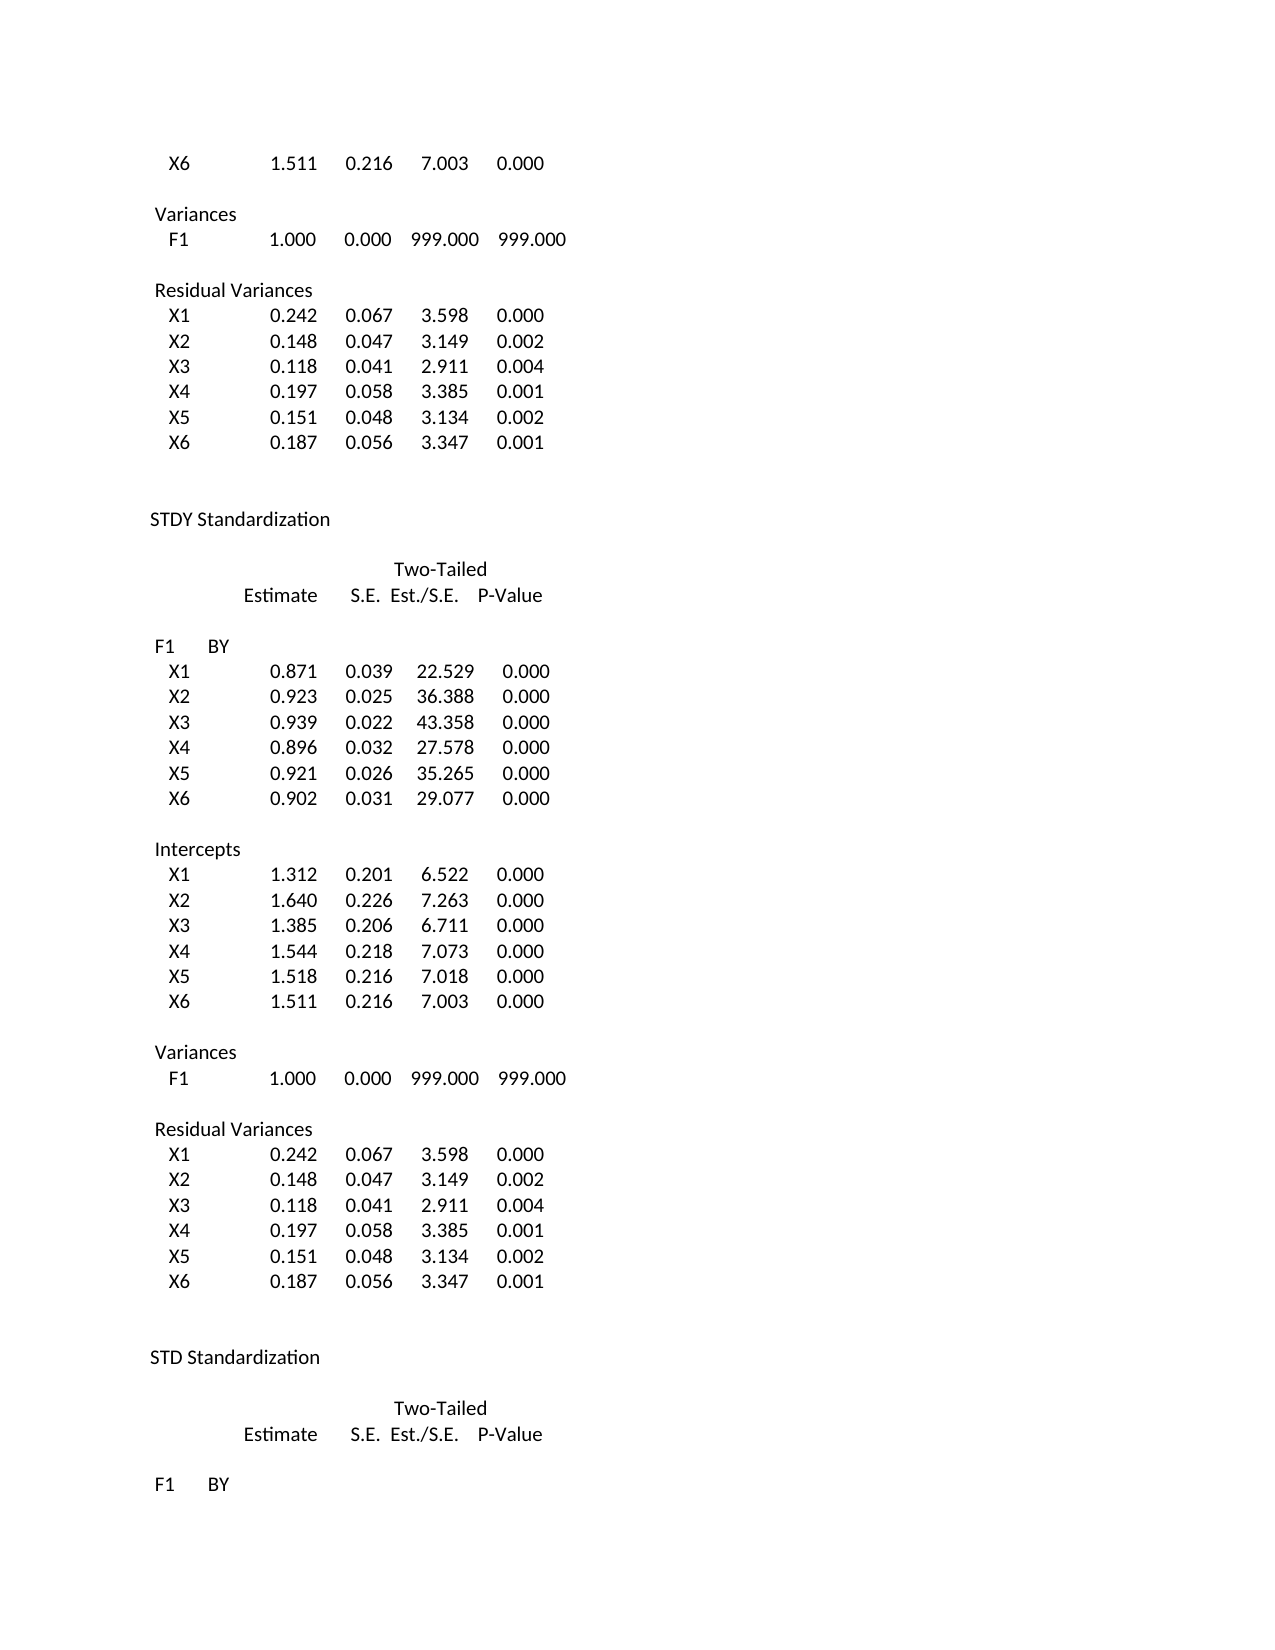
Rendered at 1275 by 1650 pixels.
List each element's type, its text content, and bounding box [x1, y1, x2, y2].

text X3 0.939 0.022 43.358 0.000 [150, 709, 1125, 734]
text X6 0.187 0.056 3.347 0.001 [150, 1268, 1125, 1294]
text X5 0.151 0.048 3.134 0.002 [150, 1243, 1125, 1268]
text X5 0.921 0.026 35.265 0.000 [150, 760, 1125, 785]
text X2 1.640 0.226 7.263 0.000 [150, 887, 1125, 912]
text X3 1.385 0.206 6.711 0.000 [150, 912, 1125, 938]
text X6 1.511 0.216 7.003 0.000 [150, 989, 1125, 1014]
text STDY Standardization [150, 506, 1125, 531]
text Two-Tailed [150, 557, 1125, 582]
text F1 BY [150, 633, 1125, 658]
text X4 0.896 0.032 27.578 0.000 [150, 734, 1125, 760]
text Estimate S.E. Est./S.E. P-Value [150, 1421, 1125, 1446]
text X6 0.902 0.031 29.077 0.000 [150, 785, 1125, 811]
text Variances [150, 201, 1125, 226]
text X1 0.871 0.039 22.529 0.000 [150, 658, 1125, 684]
text Estimate S.E. Est./S.E. P-Value [150, 582, 1125, 607]
text STD Standardization [150, 1344, 1125, 1370]
text X4 0.197 0.058 3.385 0.001 [150, 379, 1125, 404]
text Residual Variances [150, 277, 1125, 302]
text X1 0.242 0.067 3.598 0.000 [150, 302, 1125, 328]
text X5 1.518 0.216 7.018 0.000 [150, 963, 1125, 989]
text X1 1.312 0.201 6.522 0.000 [150, 862, 1125, 887]
text X2 0.148 0.047 3.149 0.002 [150, 328, 1125, 353]
text X2 0.923 0.025 36.388 0.000 [150, 684, 1125, 709]
text X3 0.118 0.041 2.911 0.004 [150, 353, 1125, 379]
text X6 1.511 0.216 7.003 0.000 [150, 150, 1125, 175]
text X5 0.151 0.048 3.134 0.002 [150, 404, 1125, 429]
text F1 1.000 0.000 999.000 999.000 [150, 226, 1125, 252]
text X4 0.197 0.058 3.385 0.001 [150, 1217, 1125, 1243]
text Variances [150, 1039, 1125, 1065]
text X1 0.242 0.067 3.598 0.000 [150, 1141, 1125, 1167]
text F1 BY [150, 1472, 1125, 1497]
text X3 0.118 0.041 2.911 0.004 [150, 1192, 1125, 1217]
text X4 1.544 0.218 7.073 0.000 [150, 938, 1125, 963]
text Residual Variances [150, 1116, 1125, 1141]
text X2 0.148 0.047 3.149 0.002 [150, 1167, 1125, 1192]
text Two-Tailed [150, 1395, 1125, 1421]
text X6 0.187 0.056 3.347 0.001 [150, 429, 1125, 455]
text Intercepts [150, 836, 1125, 862]
text F1 1.000 0.000 999.000 999.000 [150, 1065, 1125, 1090]
